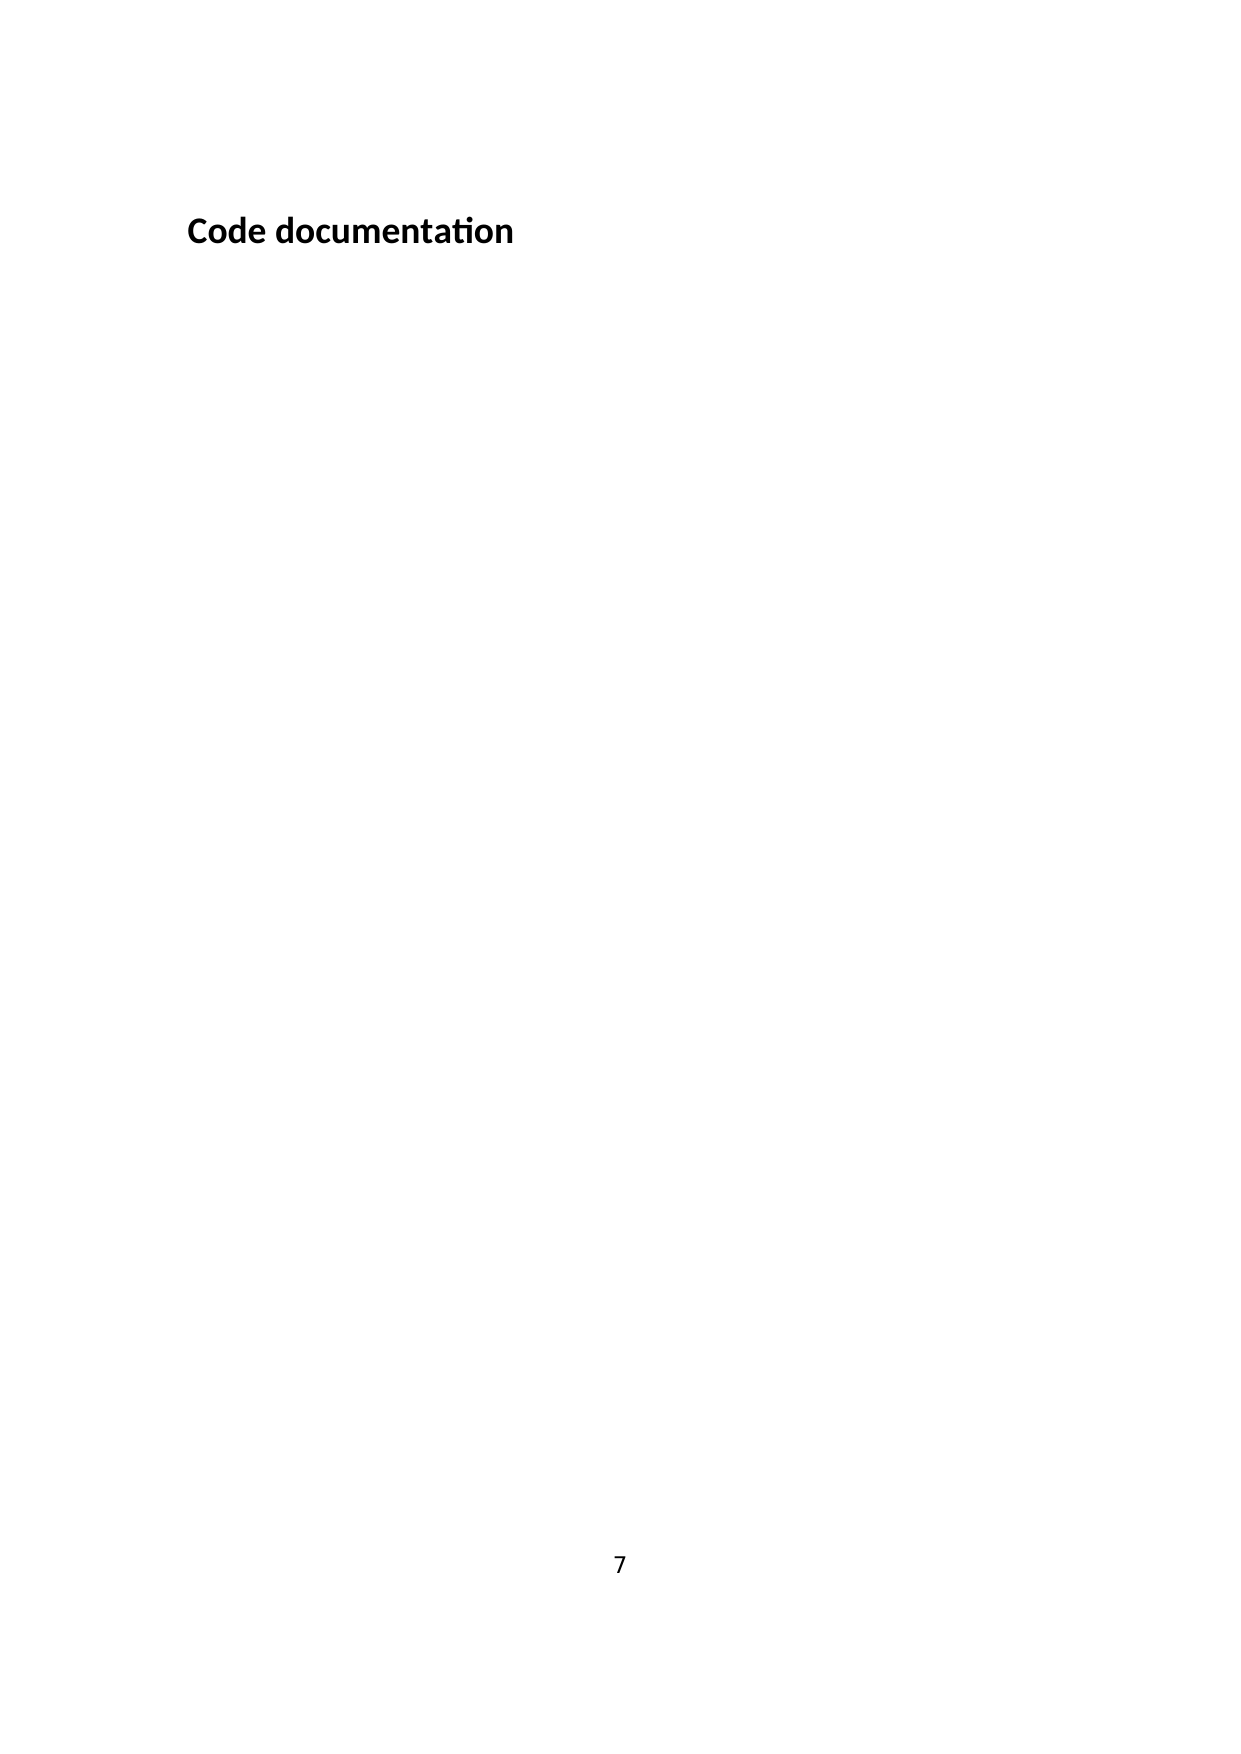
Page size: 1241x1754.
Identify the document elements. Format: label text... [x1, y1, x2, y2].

list Code documentation [187, 207, 1053, 253]
